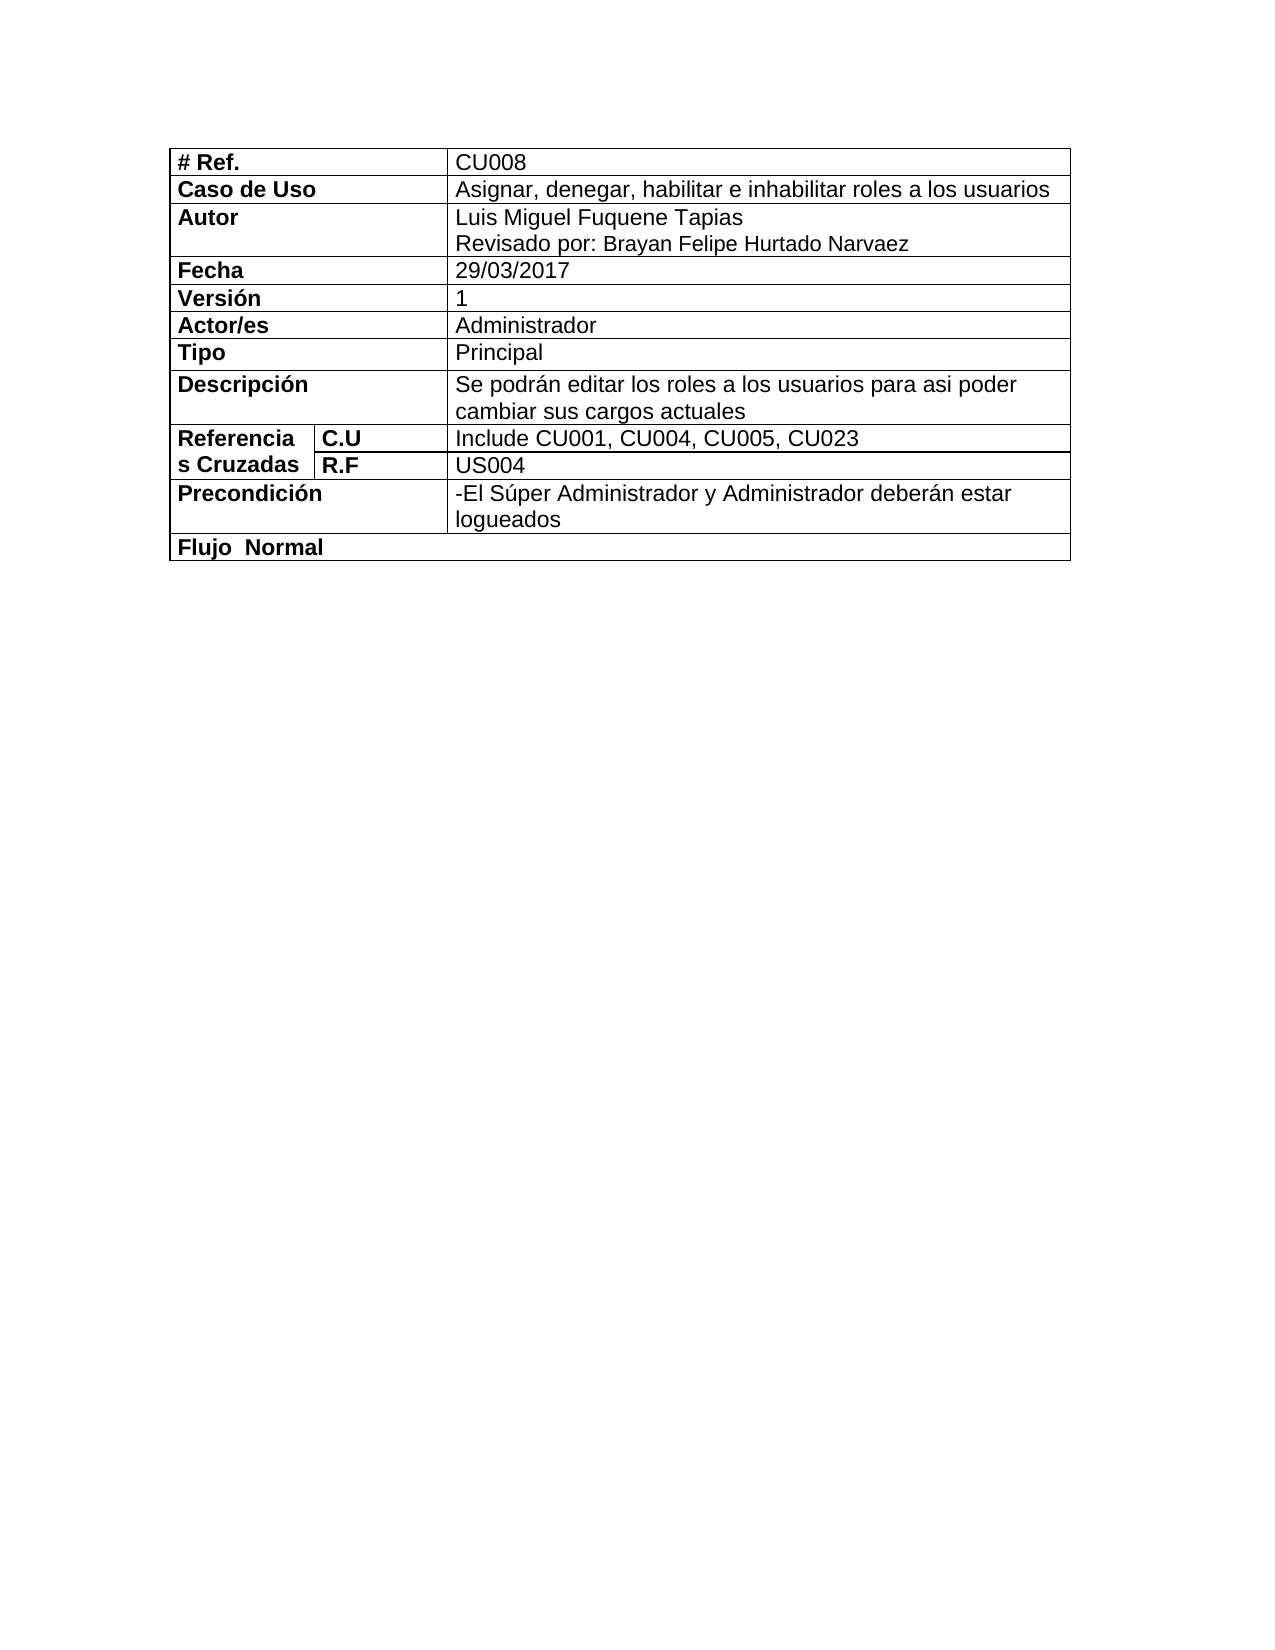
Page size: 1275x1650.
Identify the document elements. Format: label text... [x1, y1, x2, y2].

table_cell Luis Miguel Fuquene Tapias Revisado por: Brayan Felipe Hurtado Narvaez [448, 204, 1070, 256]
table_cell Asignar, denegar, habilitar e inhabilitar roles a los usuarios [448, 176, 1070, 202]
table_cell Include CU001, CU004, CU005, CU023 [448, 425, 1070, 451]
table_cell Versión [171, 285, 447, 311]
table_header # Ref. [171, 149, 447, 175]
table_cell Administrador [448, 312, 1070, 338]
table_cell R.F [315, 453, 447, 479]
table_cell US004 [448, 453, 1070, 479]
table_cell 1 [448, 285, 1070, 311]
table_cell Autor [171, 204, 447, 256]
table_cell Tipo [171, 339, 447, 370]
table_cell C.U [315, 425, 447, 451]
table_header CU008 [448, 149, 1070, 175]
table_cell Actor/es [171, 312, 447, 338]
table_cell Referencias Cruzadas [171, 425, 314, 479]
table_cell Principal [448, 339, 1070, 370]
table_cell 29/03/2017 [448, 257, 1070, 283]
table_cell Descripción [171, 371, 447, 424]
table_cell Se podrán editar los roles a los usuarios para asi poder cambiar sus cargos actuales [448, 371, 1070, 424]
table_cell Flujo Normal [171, 534, 1070, 560]
table_cell Caso de Uso [171, 176, 447, 202]
table_cell Precondición [171, 480, 447, 533]
table_cell -El Súper Administrador y Administrador deberán estar logueados [448, 480, 1070, 533]
table_cell Fecha [171, 257, 447, 283]
